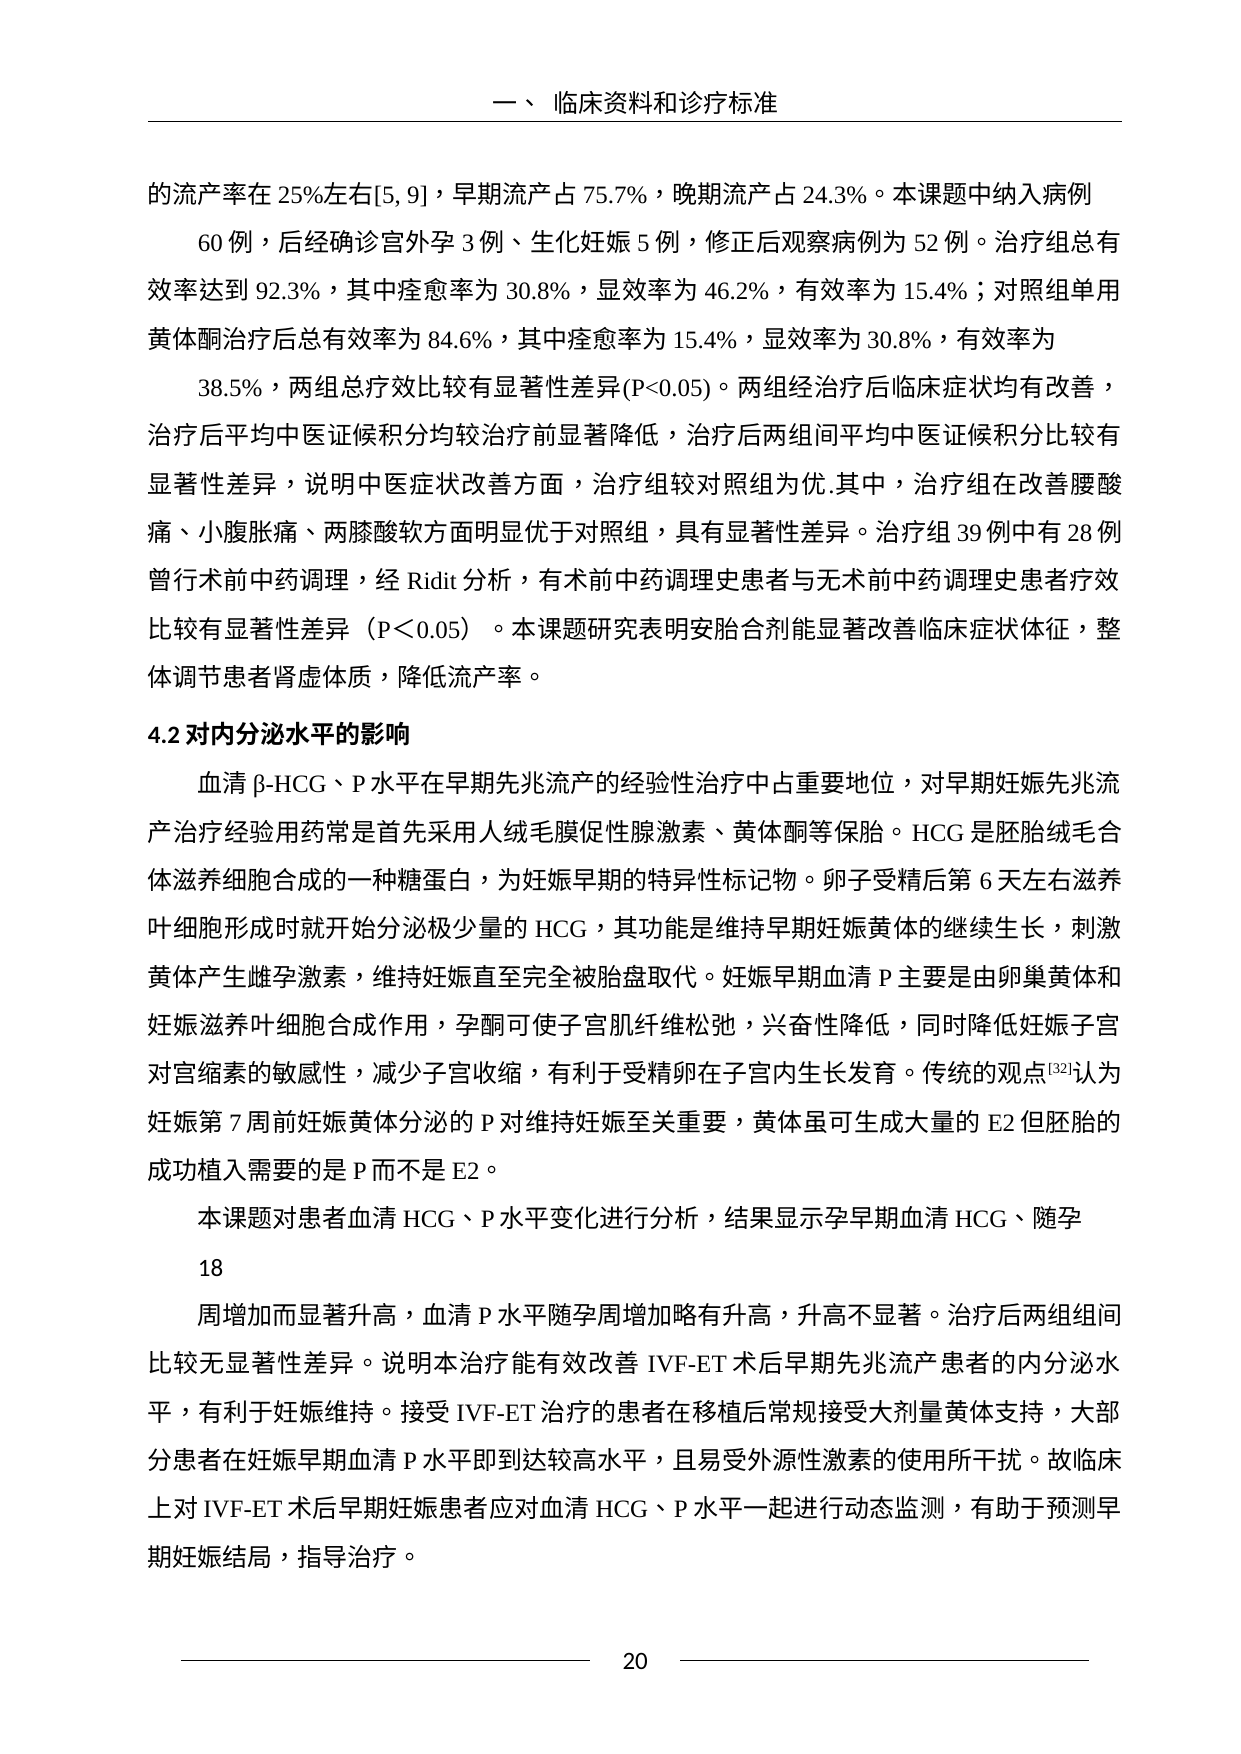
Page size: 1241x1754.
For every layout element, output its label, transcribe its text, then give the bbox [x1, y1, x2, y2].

text 周增加而显著升高，血清P水平随孕周增加略有升高，升高不显著。治疗后两组组间比较无显著性差异。说明本治疗能有效改善IVF-ET术后早期先兆流产患者的内分泌水平，有利于妊娠维持。接受IVF-ET治疗的患者在移植后常规接受大剂量黄体支持，大部分患者在妊娠早期血清P水平即到达较高水平，且易受外源性激素的使用所干扰。故临床上对IVF-ET术后早期妊娠患者应对血清HCG、P水平一起进行动态监测，有助于预测早期妊娠结局，指导治疗。 [148, 1282, 1122, 1572]
text 血清β-HCG、P水平在早期先兆流产的经验性治疗中占重要地位，对早期妊娠先兆流产治疗经验用药常是首先采用人绒毛膜促性腺激素、黄体酮等保胎。HCG是胚胎绒毛合体滋养细胞合成的一种糖蛋白，为妊娠早期的特异性标记物。卵子受精后第6天左右滋养叶细胞形成时就开始分泌极少量的HCG，其功能是维持早期妊娠黄体的继续生长，刺激黄体产生雌孕激素，维持妊娠直至完全被胎盘取代。妊娠早期血清P主要是由卵巢黄体和妊娠滋养叶细胞合成作用，孕酮可使子宫肌纤维松弛，兴奋性降低，同时降低妊娠子宫对宫缩素的敏感性，减少子宫收缩，有利于受精卵在子宫内生长发育。传统的观点[32]认为妊娠第7周前妊娠黄体分泌的P对维持妊娠至关重要，黄体虽可生成大量的E2但胚胎的成功植入需要的是P而不是E2。 [148, 751, 1122, 1186]
subtitle 4.2 对内分泌水平的影响 [148, 717, 1122, 751]
text 本课题对患者血清HCG、P水平变化进行分析，结果显示孕早期血清HCG、随孕 [148, 1186, 1122, 1234]
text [148, 161, 1122, 209]
text 18 [148, 1234, 1122, 1282]
text 60例，后经确诊宫外孕3例、生化妊娠5例，修正后观察病例为52例。治疗组总有效率达到92.3%，其中痊愈率为30.8%，显效率为46.2%，有效率为15.4%；对照组单用黄体酮治疗后总有效率为84.6%，其中痊愈率为15.4%，显效率为30.8%，有效率为 [148, 209, 1122, 354]
text 38.5%，两组总疗效比较有显著性差异(P<0.05)。两组经治疗后临床症状均有改善，治疗后平均中医证候积分均较治疗前显著降低，治疗后两组间平均中医证候积分比较有显著性差异，说明中医症状改善方面，治疗组较对照组为优.其中，治疗组在改善腰酸痛、小腹胀痛、两膝酸软方面明显优于对照组，具有显著性差异。治疗组39例中有28例曾行术前中药调理，经Ridit分析，有术前中药调理史患者与无术前中药调理史患者疗效比较有显著性差异（P＜0.05）。本课题研究表明安胎合剂能显著改善临床症状体征，整体调节患者肾虚体质，降低流产率。 [148, 354, 1122, 693]
